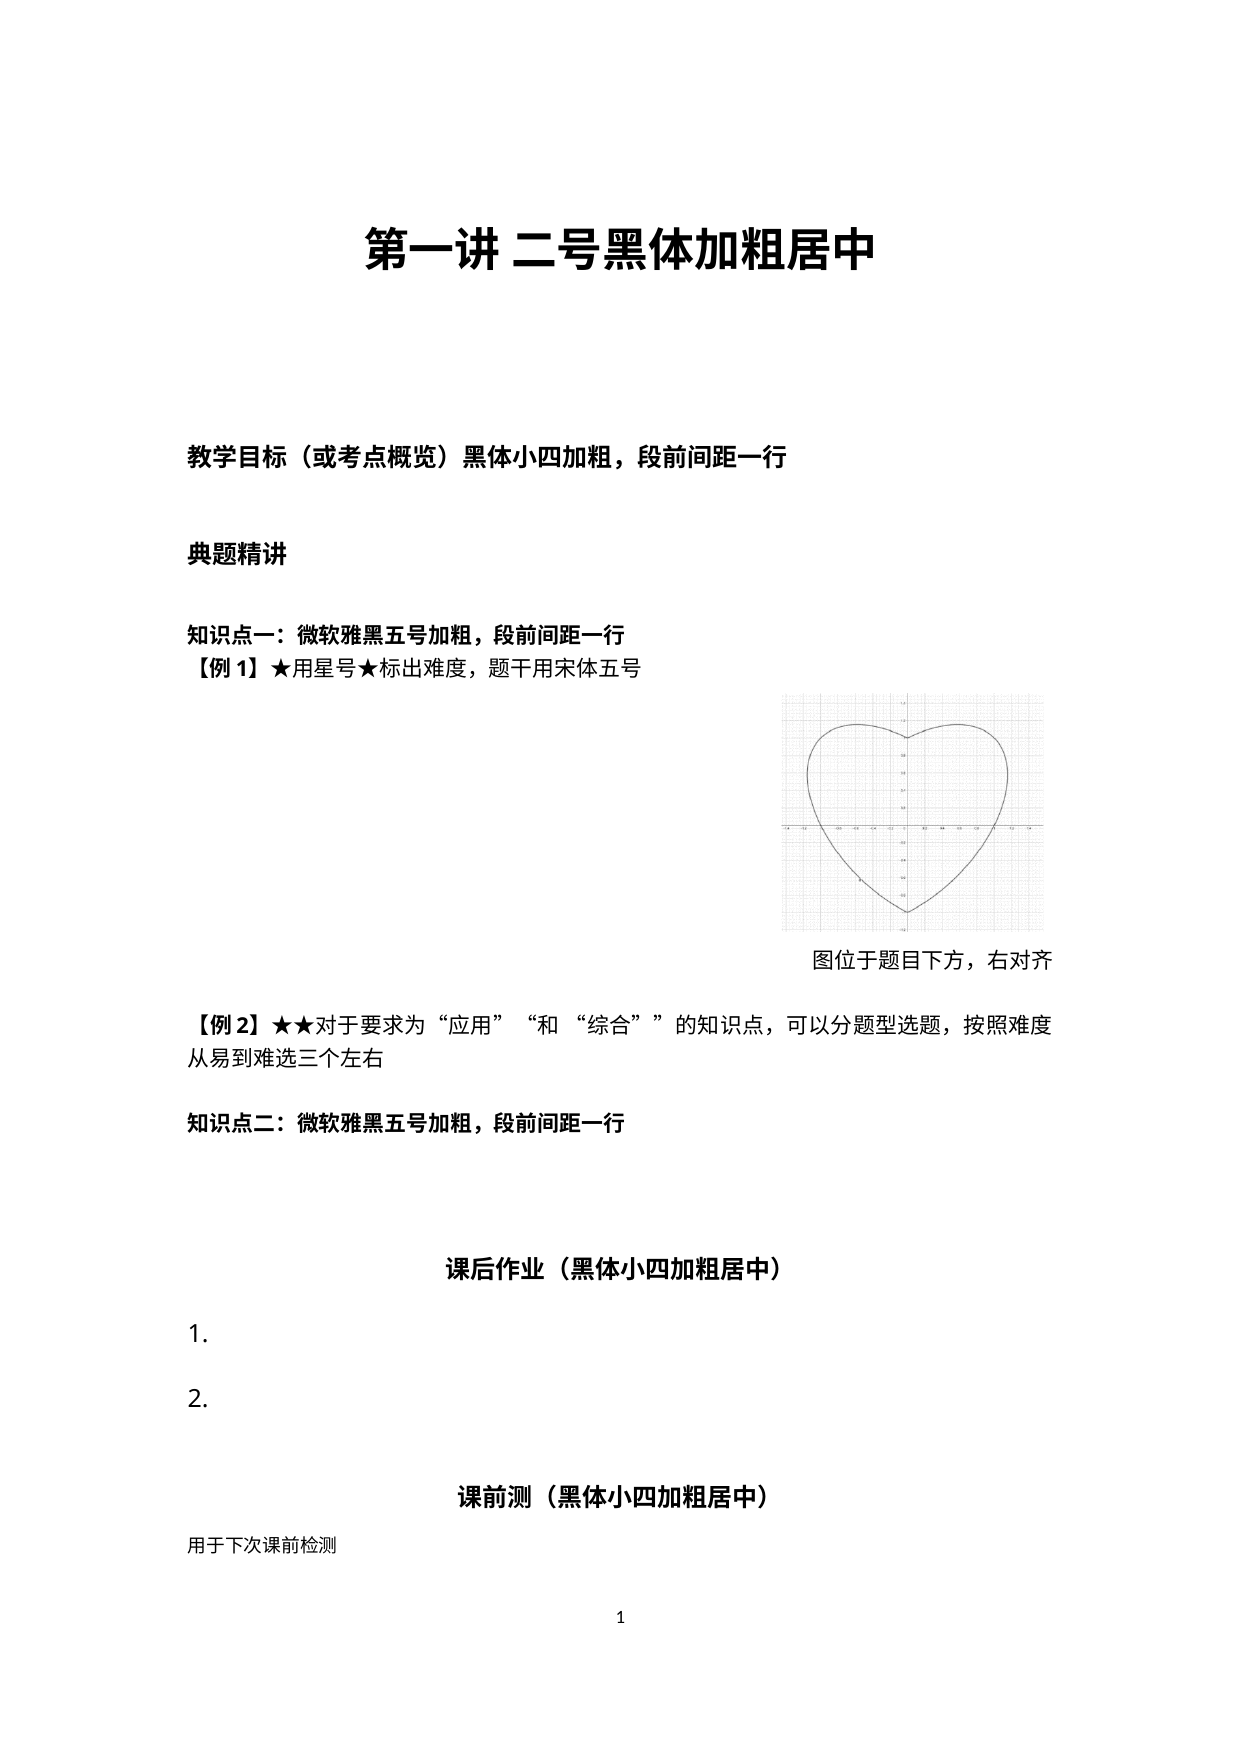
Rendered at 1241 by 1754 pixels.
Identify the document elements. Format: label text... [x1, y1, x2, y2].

text 教学目标（或考点概览）黑体小四加粗，段前间距一行 [187, 423, 1053, 488]
text 第一讲 二号黑体加粗居中 [187, 197, 1053, 295]
picture [781, 693, 1052, 932]
text 典题精讲 [187, 520, 1053, 585]
text 【例1】★用星号★标出难度，题干用宋体五号 [187, 650, 1053, 683]
text 课前测（黑体小四加粗居中） [187, 1463, 1053, 1528]
text 课后作业（黑体小四加粗居中） [187, 1235, 1053, 1300]
text 用于下次课前检测 [187, 1528, 1053, 1560]
text 知识点一：微软雅黑五号加粗，段前间距一行 [187, 618, 1053, 650]
text 2. [187, 1365, 1053, 1430]
text 1. [187, 1300, 1053, 1365]
text 【例2】★★对于要求为“应用”“和 “综合””的知识点，可以分题型选题，按照难度从易到难选三个左右 [187, 1008, 1053, 1073]
text 知识点二：微软雅黑五号加粗，段前间距一行 [187, 1105, 1053, 1138]
